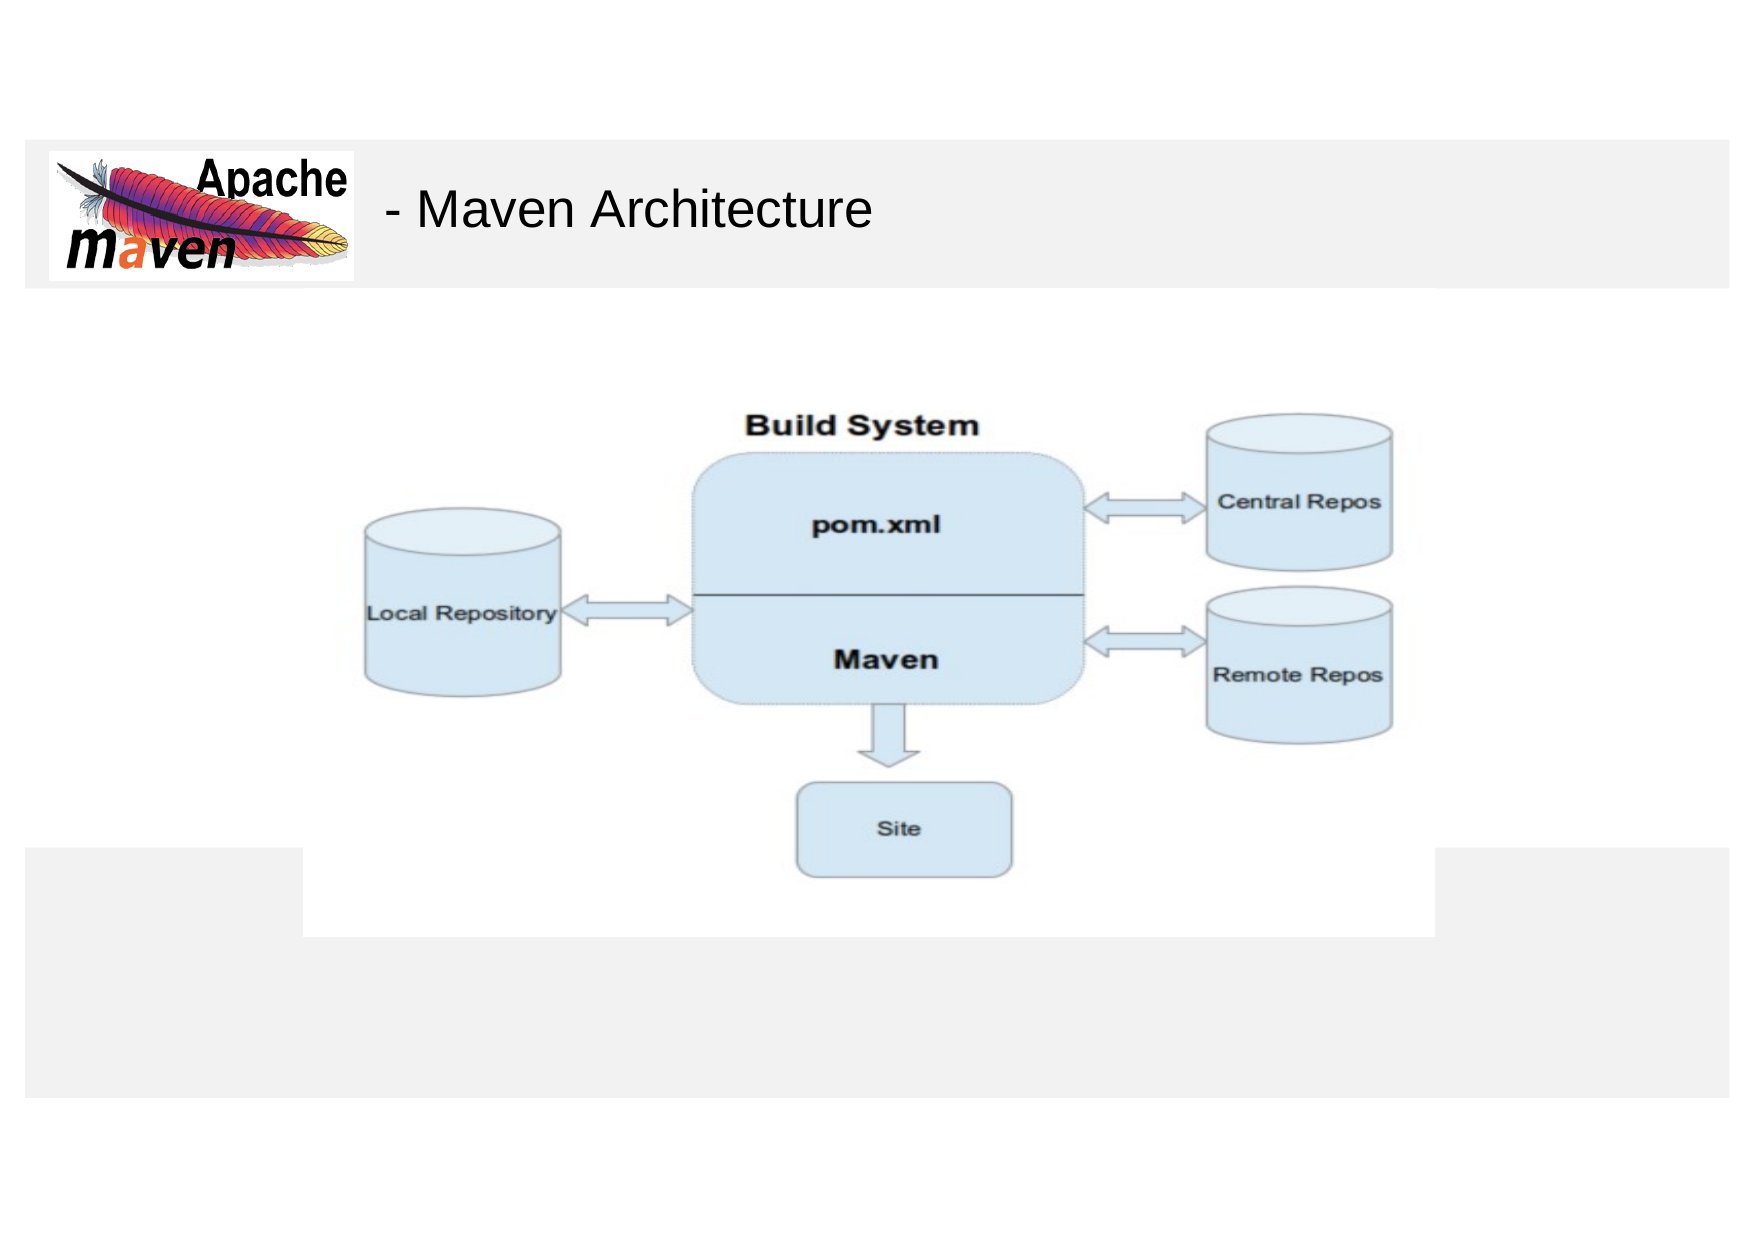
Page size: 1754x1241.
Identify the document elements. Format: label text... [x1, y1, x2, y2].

picture [303, 288, 1435, 937]
picture [49, 150, 355, 282]
subtitle - Maven Architecture [384, 177, 1741, 238]
